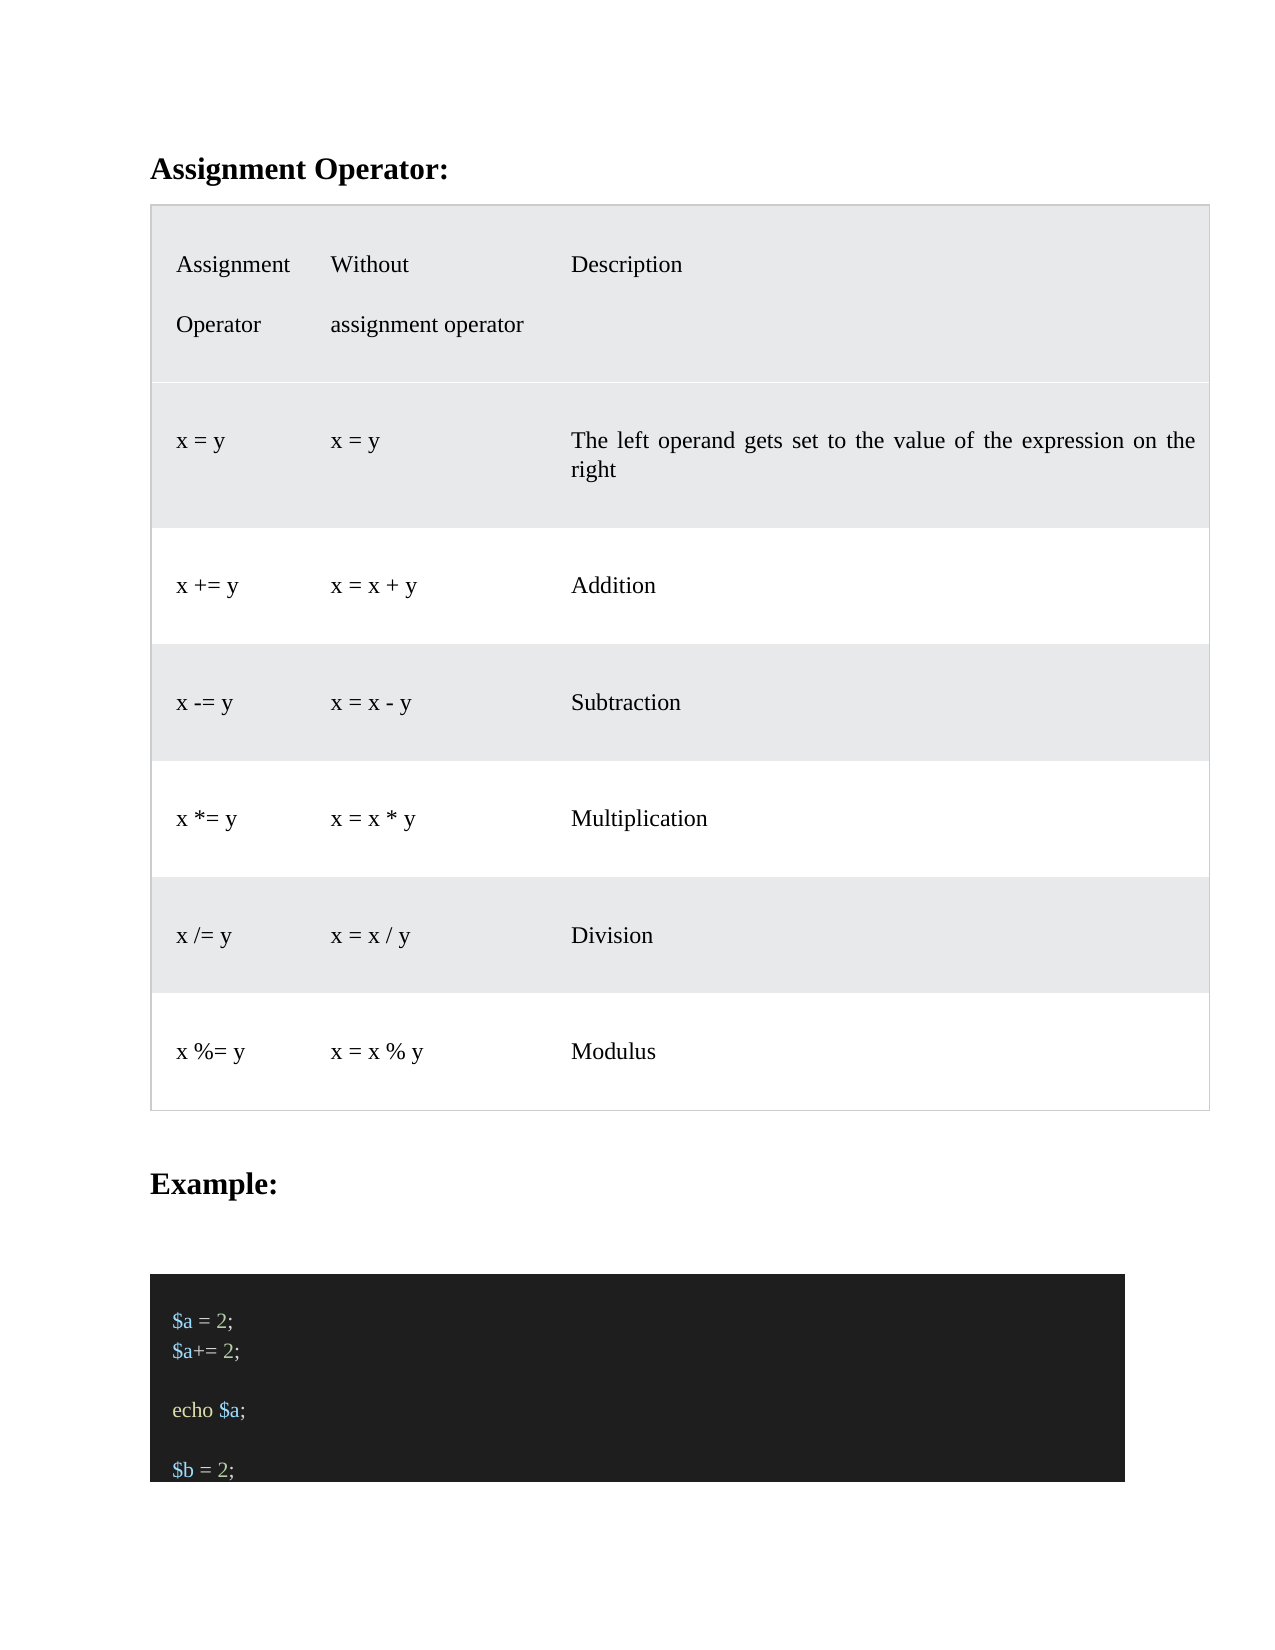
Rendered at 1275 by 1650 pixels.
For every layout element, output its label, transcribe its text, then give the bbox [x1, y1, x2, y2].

table_cell x = y [152, 383, 318, 528]
table_cell Modulus [558, 993, 1209, 1109]
table_header Without assignment operator [318, 206, 558, 382]
table_cell x *= y [152, 761, 318, 877]
table_cell x /= y [152, 877, 318, 993]
table_cell x %= y [152, 993, 318, 1109]
text Assignment Operator: [150, 150, 1125, 186]
table_cell x = x / y [318, 877, 558, 993]
table_cell x = x + y [318, 528, 558, 644]
table_cell x = y [318, 383, 558, 528]
table_cell x = x * y [318, 761, 558, 877]
table_cell Addition [558, 528, 1209, 644]
table_cell x -= y [152, 644, 318, 761]
text echo $a; [150, 1393, 1125, 1423]
text $a = 2; [150, 1304, 1125, 1334]
table_cell x = x - y [318, 644, 558, 761]
table_header Assignment Operator [152, 206, 318, 382]
table_cell x = x % y [318, 993, 558, 1109]
text $b = 2; [150, 1452, 1125, 1482]
table_cell Multiplication [558, 761, 1209, 877]
text $a+= 2; [150, 1334, 1125, 1363]
table_cell x += y [152, 528, 318, 644]
table_cell Subtraction [558, 644, 1209, 761]
table_cell Division [558, 877, 1209, 993]
text Example: [150, 1166, 1125, 1201]
table_cell The left operand gets set to the value of the expression on the right [558, 383, 1209, 528]
table_header Description [558, 206, 1209, 382]
